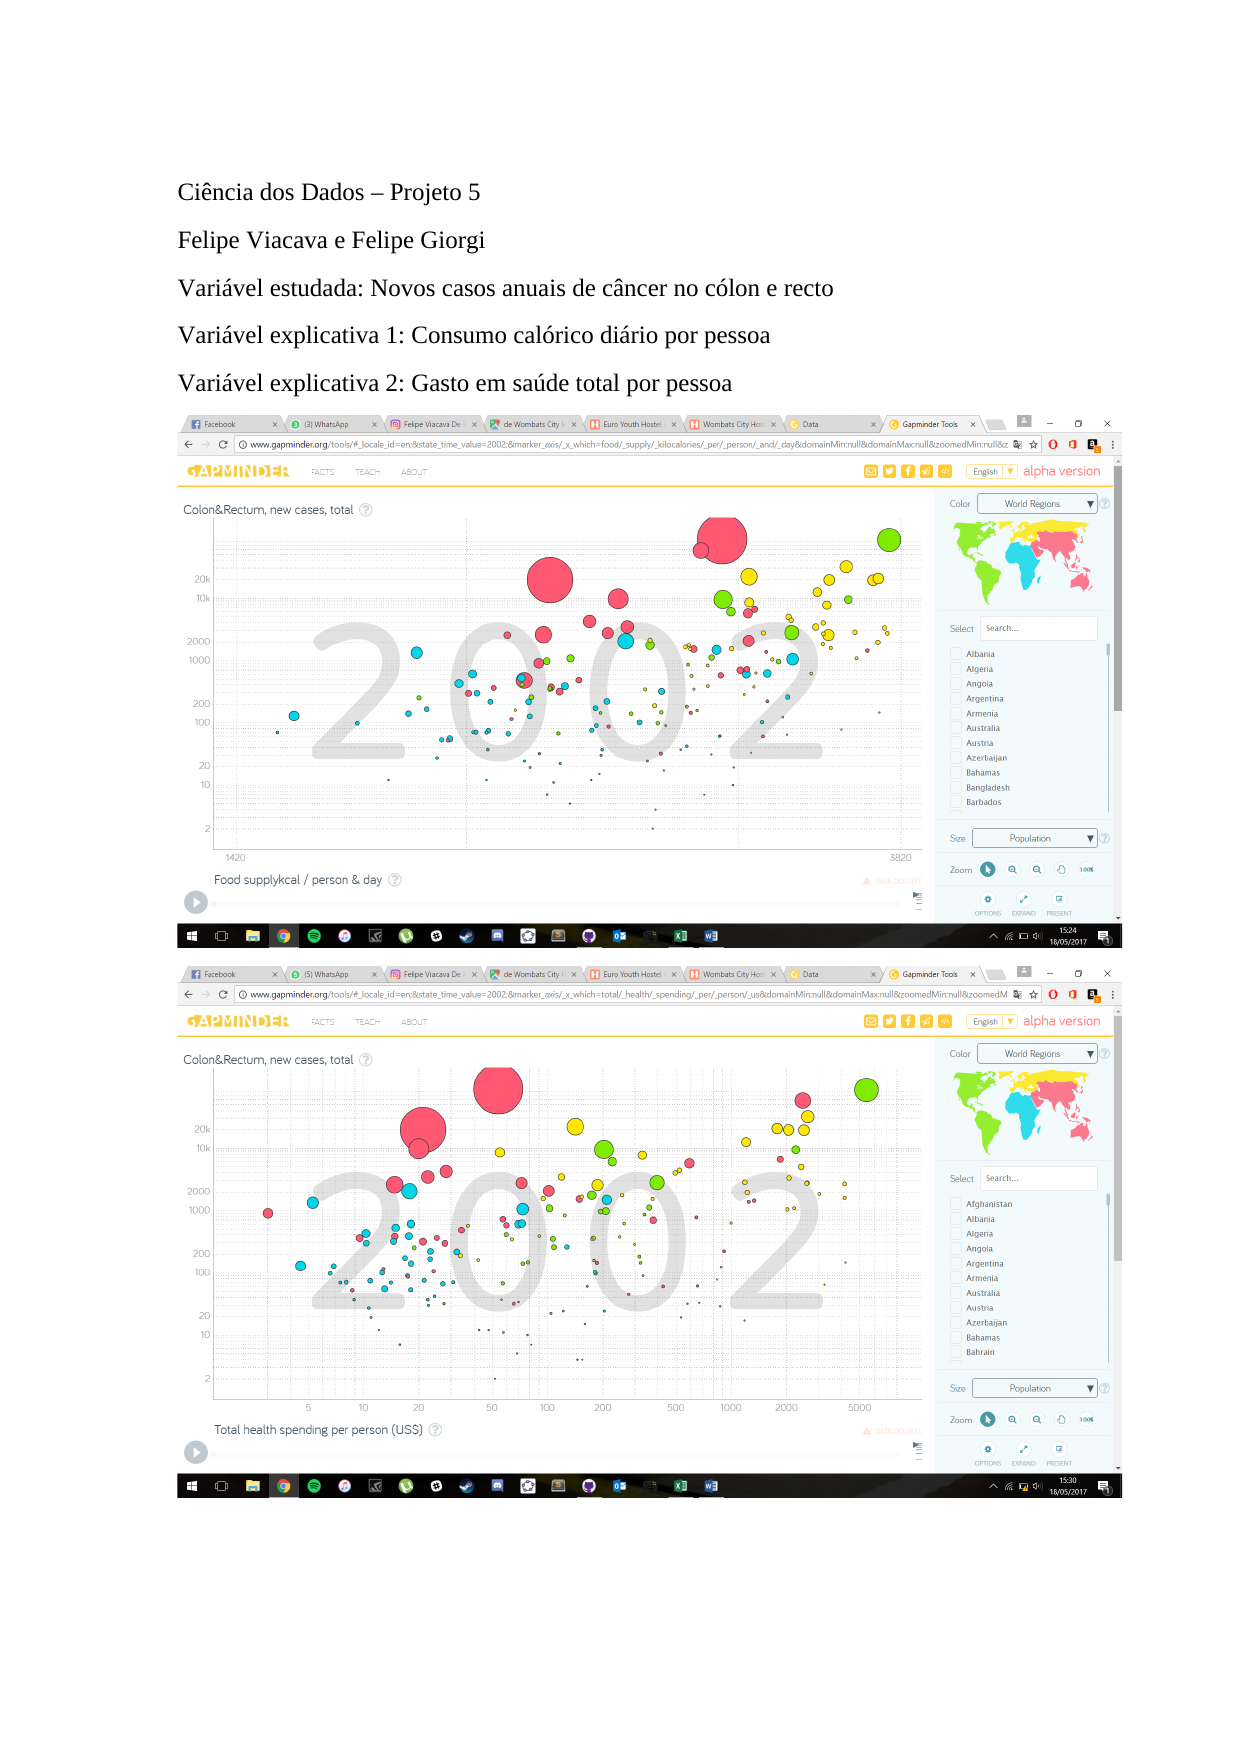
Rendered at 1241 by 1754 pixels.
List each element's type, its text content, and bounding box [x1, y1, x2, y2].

text Variável explicativa 2: Gasto em saúde total por pessoa [177, 368, 1122, 397]
text Variável explicativa 1: Consumo calórico diário por pessoa [177, 320, 1122, 349]
picture [177, 966, 1123, 1498]
text Ciência dos Dados – Projeto 5 [177, 177, 1122, 206]
text Variável estudada: Novos casos anuais de câncer no cólon e recto [177, 273, 1122, 301]
text Felipe Viacava e Felipe Giorgi [177, 225, 1122, 254]
picture [177, 415, 1123, 948]
